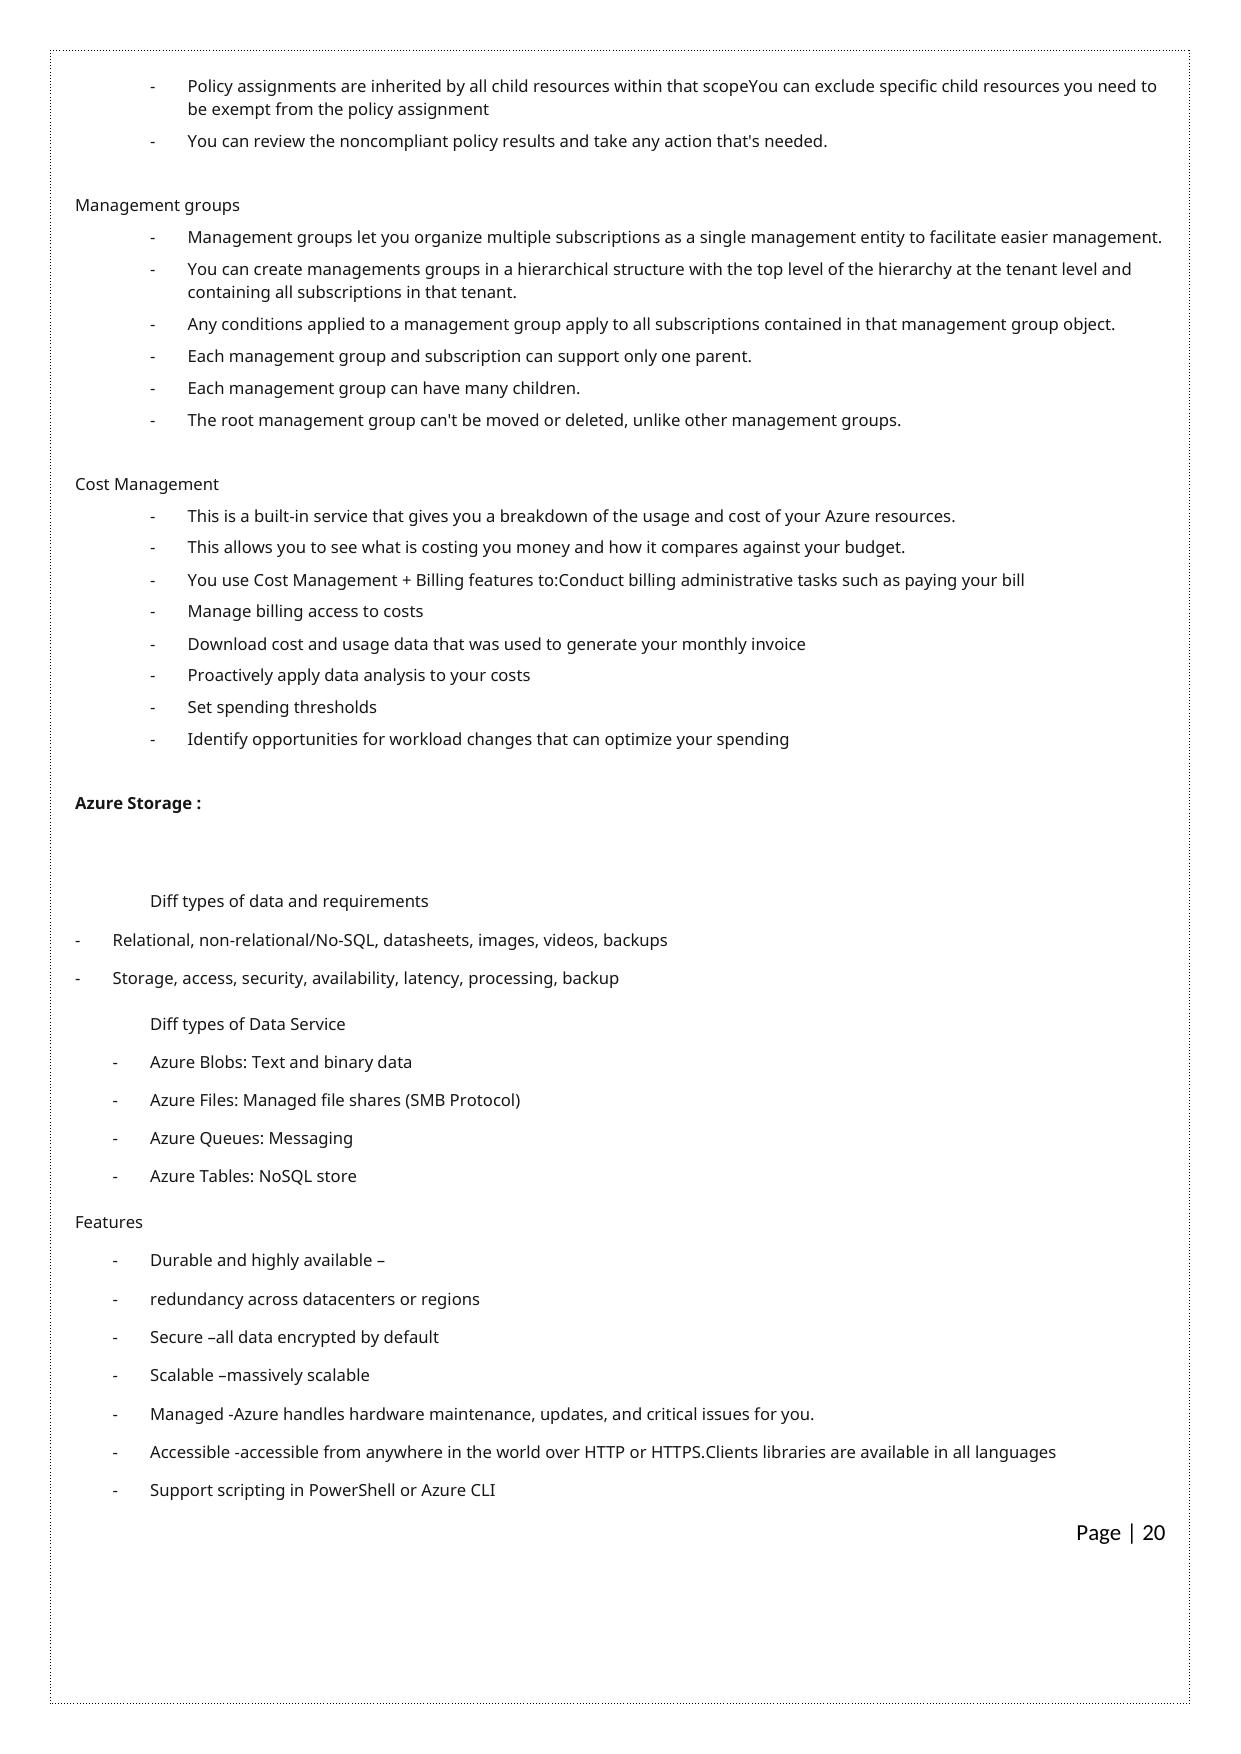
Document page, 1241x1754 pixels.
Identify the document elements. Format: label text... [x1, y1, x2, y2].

list Managed -Azure handles hardware maintenance, updates, and critical issues for you. [112, 1402, 1165, 1425]
list You can create managements groups in a hierarchical structure with the top level of the hierarchy at the tenant level and containing all subscriptions in that tenant. [150, 258, 1165, 303]
list Management groups let you organize multiple subscriptions as a single management entity to facilitate easier management. [150, 226, 1165, 248]
list Support scripting in PowerShell or Azure CLI [112, 1479, 1165, 1501]
list The root management group can't be moved or deleted, unlike other management groups. [150, 408, 1165, 431]
list This allows you to see what is costing you money and how it compares against your budget. [150, 536, 1165, 559]
list Download cost and usage data that was used to generate your monthly invoice [150, 632, 1165, 655]
list Durable and highly available – [112, 1249, 1165, 1271]
list Any conditions applied to a management group apply to all subscriptions contained in that management group object. [150, 312, 1165, 335]
list Azure Blobs: Text and binary data [112, 1050, 1165, 1073]
list You use Cost Management + Billing features to:Conduct billing administrative tasks such as paying your bill [150, 568, 1165, 591]
list You can review the noncompliant policy results and take any action that's needed. [150, 130, 1165, 152]
list Azure Files: Managed file shares (SMB Protocol) [112, 1088, 1165, 1111]
text Azure Storage : [75, 792, 1165, 815]
text Cost Management [75, 472, 1165, 495]
list Each management group and subscription can support only one parent. [150, 344, 1165, 367]
list This is a built-in service that gives you a breakdown of the usage and cost of your Azure resources. [150, 504, 1165, 527]
list Manage billing access to costs [150, 600, 1165, 623]
list Diff types of Data Service [75, 1012, 1165, 1035]
list Each management group can have many children. [150, 376, 1165, 399]
list Proactively apply data analysis to your costs [150, 664, 1165, 687]
text Features [75, 1210, 1165, 1233]
text Management groups [75, 194, 1165, 216]
list Storage, access, security, availability, latency, processing, backup [75, 967, 1165, 989]
list Diff types of data and requirements [75, 890, 1165, 913]
list Identify opportunities for workload changes that can optimize your spending [150, 728, 1165, 751]
list Secure –all data encrypted by default [112, 1325, 1165, 1348]
list Azure Tables: NoSQL store [112, 1165, 1165, 1188]
list Relational, non-relational/No-SQL, datasheets, images, videos, backups [75, 928, 1165, 951]
list Policy assignments are inherited by all child resources within that scopeYou can exclude specific child resources you need to be exempt from the policy assignment [150, 75, 1165, 120]
list redundancy across datacenters or regions [112, 1287, 1165, 1310]
list Set spending thresholds [150, 696, 1165, 719]
list Accessible -accessible from anywhere in the world over HTTP or HTTPS.Clients libraries are available in all languages [112, 1440, 1165, 1463]
list Scalable –massively scalable [112, 1364, 1165, 1386]
list Azure Queues: Messaging [112, 1127, 1165, 1149]
